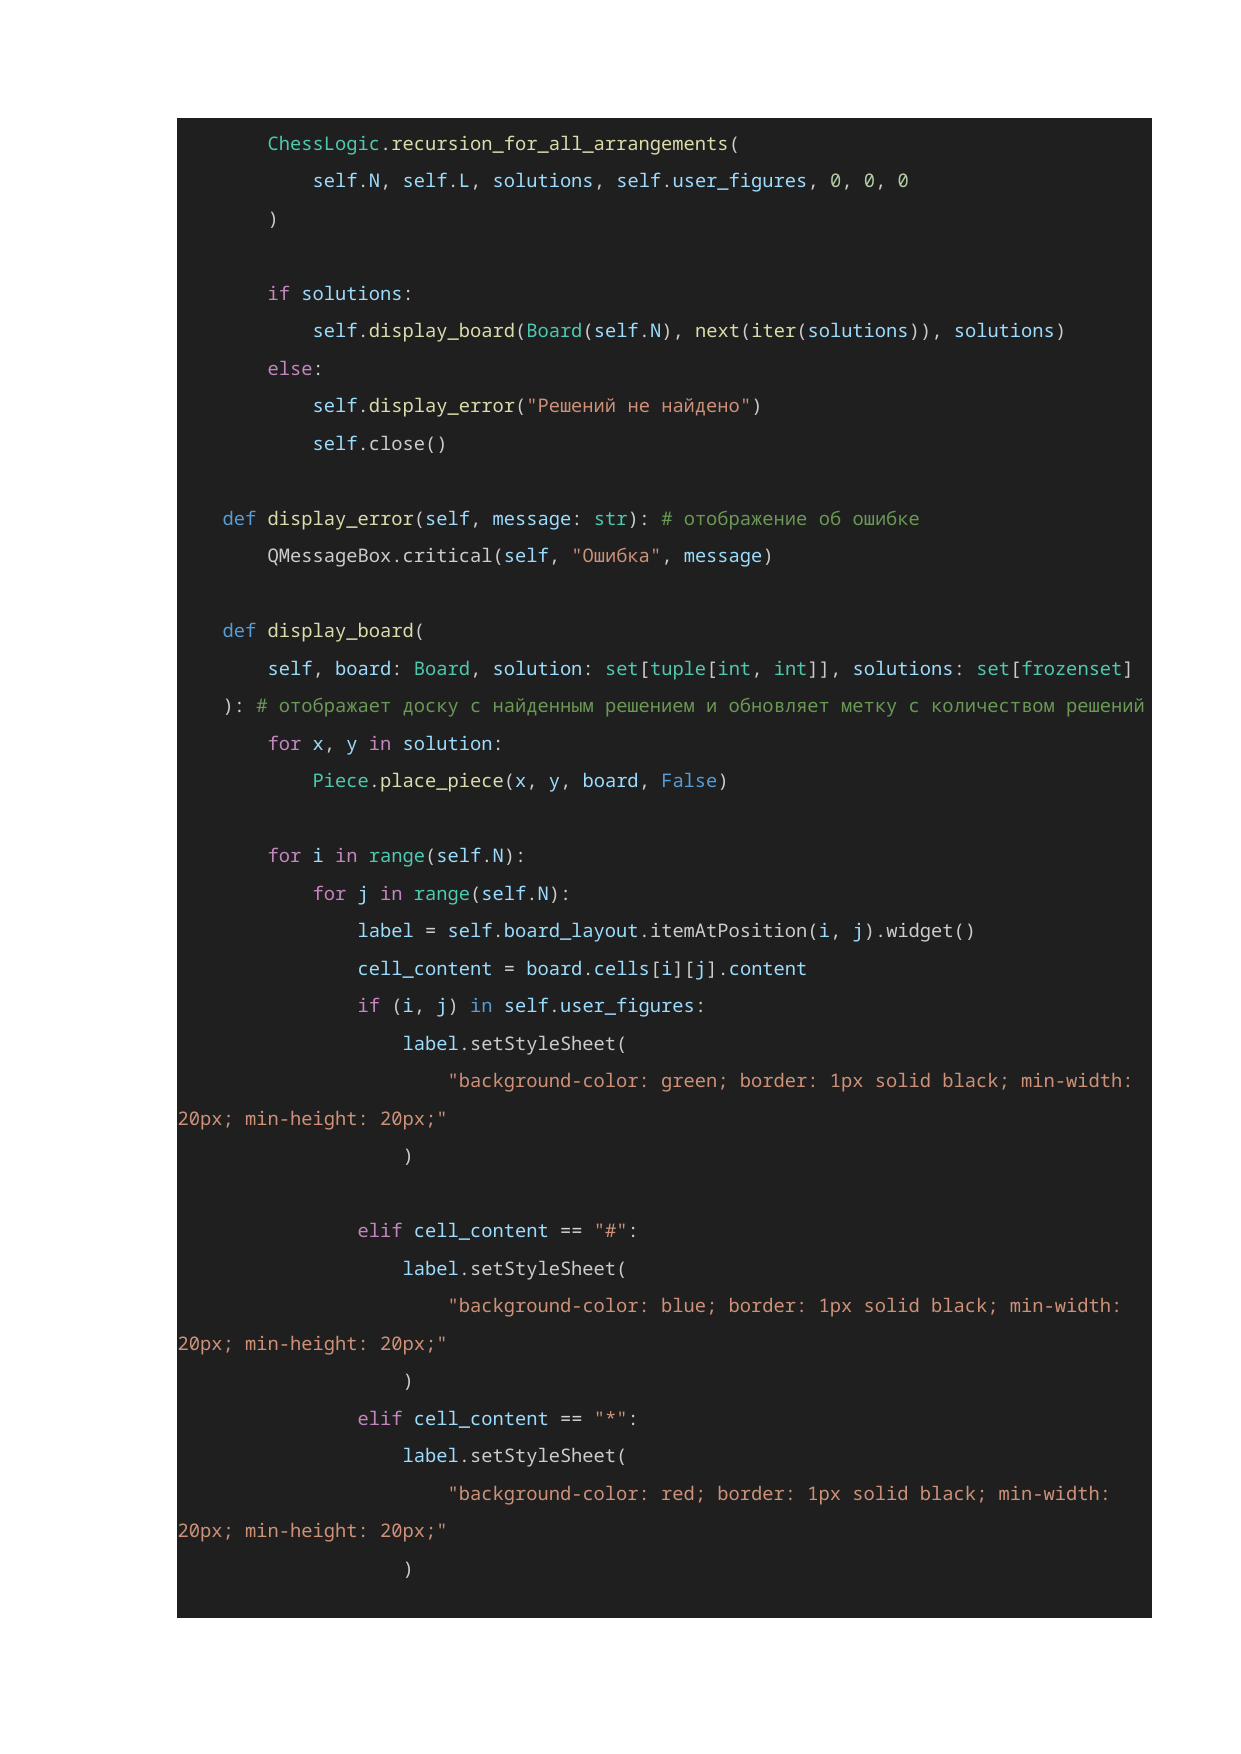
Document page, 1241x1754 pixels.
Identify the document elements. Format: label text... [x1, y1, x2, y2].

text self.display_board(Board(self.N), next(iter(solutions)), solutions) [177, 306, 1152, 343]
text for x, y in solution: [177, 718, 1152, 756]
text self.N, self.L, solutions, self.user_figures, 0, 0, 0 [177, 156, 1152, 193]
text QMessageBox.critical(self, "Ошибка", message) [177, 531, 1152, 568]
text if solutions: [177, 268, 1152, 306]
text label = self.board_layout.itemAtPosition(i, j).widget() [177, 906, 1152, 943]
text "background-color: green; border: 1px solid black; min-width: 20px; min-height: 20px;" [177, 1056, 1152, 1131]
text ) [177, 1543, 1152, 1581]
text elif cell_content == "#": [177, 1206, 1152, 1243]
text ) [177, 193, 1152, 231]
text label.setStyleSheet( [177, 1018, 1152, 1056]
text for j in range(self.N): [177, 868, 1152, 906]
text cell_content = board.cells[i][j].content [177, 943, 1152, 981]
text self.display_error("Решений не найдено") [177, 381, 1152, 418]
text def display_error(self, message: str): # отображение об ошибке [177, 493, 1152, 531]
text ) [177, 1131, 1152, 1168]
text else: [177, 343, 1152, 381]
text Piece.place_piece(x, y, board, False) [177, 756, 1152, 793]
text self, board: Board, solution: set[tuple[int, int]], solutions: set[frozenset] [177, 643, 1152, 681]
text "background-color: blue; border: 1px solid black; min-width: 20px; min-height: 20px;" [177, 1281, 1152, 1356]
text if (i, j) in self.user_figures: [177, 981, 1152, 1018]
text label.setStyleSheet( [177, 1243, 1152, 1281]
text for i in range(self.N): [177, 831, 1152, 868]
text ChessLogic.recursion_for_all_arrangements( [177, 118, 1152, 156]
text self.close() [177, 418, 1152, 456]
text label.setStyleSheet( [177, 1431, 1152, 1468]
text "background-color: red; border: 1px solid black; min-width: 20px; min-height: 20px;" [177, 1468, 1152, 1543]
text ) [177, 1356, 1152, 1393]
text def display_board( [177, 606, 1152, 643]
text ): # отображает доску с найденным решением и обновляет метку с количеством решений [177, 681, 1152, 718]
text elif cell_content == "*": [177, 1393, 1152, 1431]
